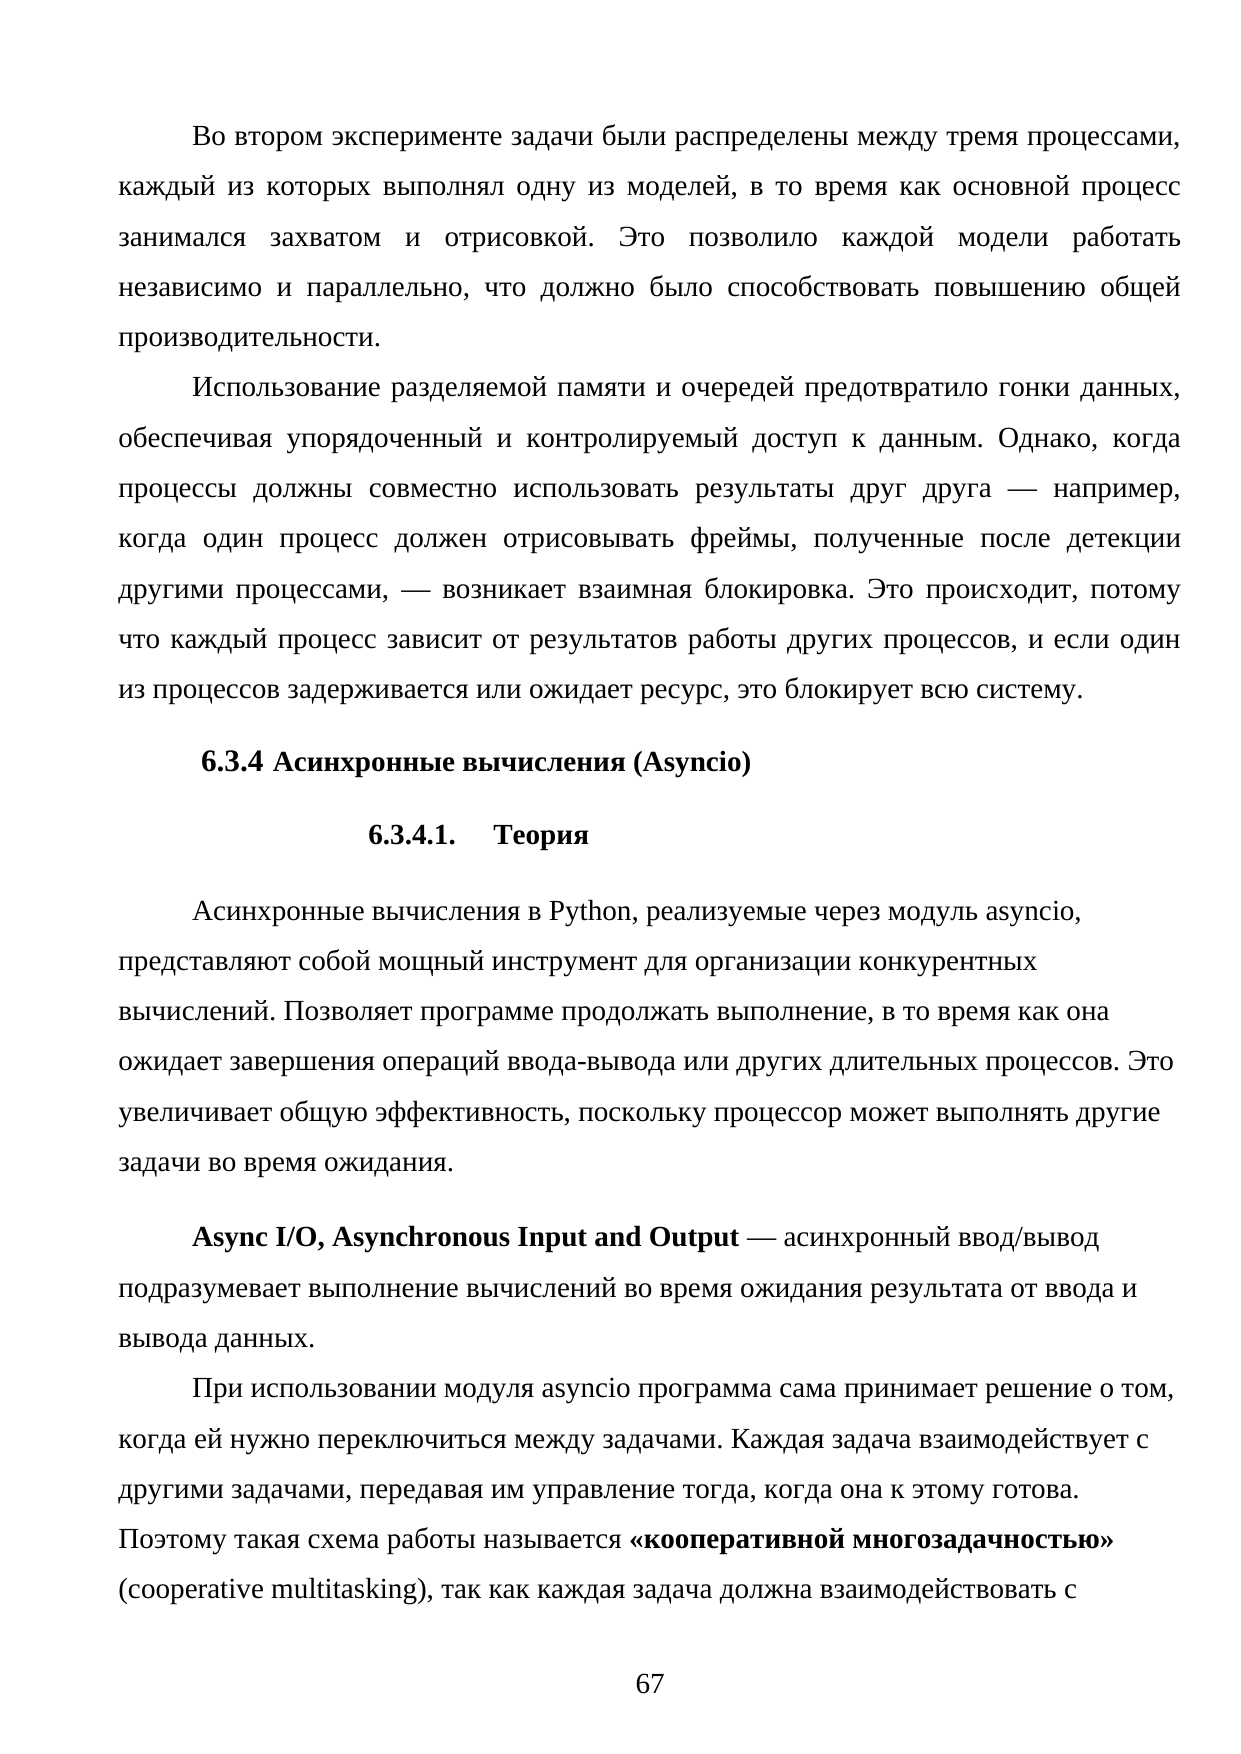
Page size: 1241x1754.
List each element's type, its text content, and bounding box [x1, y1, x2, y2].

subtitle Асинхронные вычисления (Asyncio) [263, 743, 1181, 778]
text Async I/O, Asynchronous Input and Output — асинхронный ввод/вывод подразумевает выполнение вычислений во время ожидания результата от ввода и вывода данных. [118, 1219, 1181, 1354]
text Асинхронные вычисления в Python, реализуемые через модуль asyncio, представляют собой мощный инструмент для организации конкурентных вычислений. Позволяет программе продолжать выполнение, в то время как она ожидает завершения операций ввода-вывода или других длительных процессов. Это увеличивает общую эффективность, поскольку процессор может выполнять другие задачи во время ожидания. [118, 893, 1181, 1178]
text Во втором эксперименте задачи были распределены между тремя процессами, каждый из которых выполнял одну из моделей, в то время как основной процесс занимался захватом и отрисовкой. Это позволило каждой модели работать независимо и параллельно, что должно было способствовать повышению общей производительности. [118, 118, 1182, 353]
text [118, 1370, 1181, 1605]
subtitle Теория [456, 817, 1182, 851]
text Использование разделяемой памяти и очередей предотвратило гонки данных, обеспечивая упорядоченный и контролируемый доступ к данным. Однако, когда процессы должны совместно использовать результаты друг друга — например, когда один процесс должен отрисовывать фреймы, полученные после детекции другими процессами, — возникает взаимная блокировка. Это происходит, потому что каждый процесс зависит от результатов работы других процессов, и если один из процессов задерживается или ожидает ресурс, это блокирует всю систему. [118, 369, 1182, 705]
